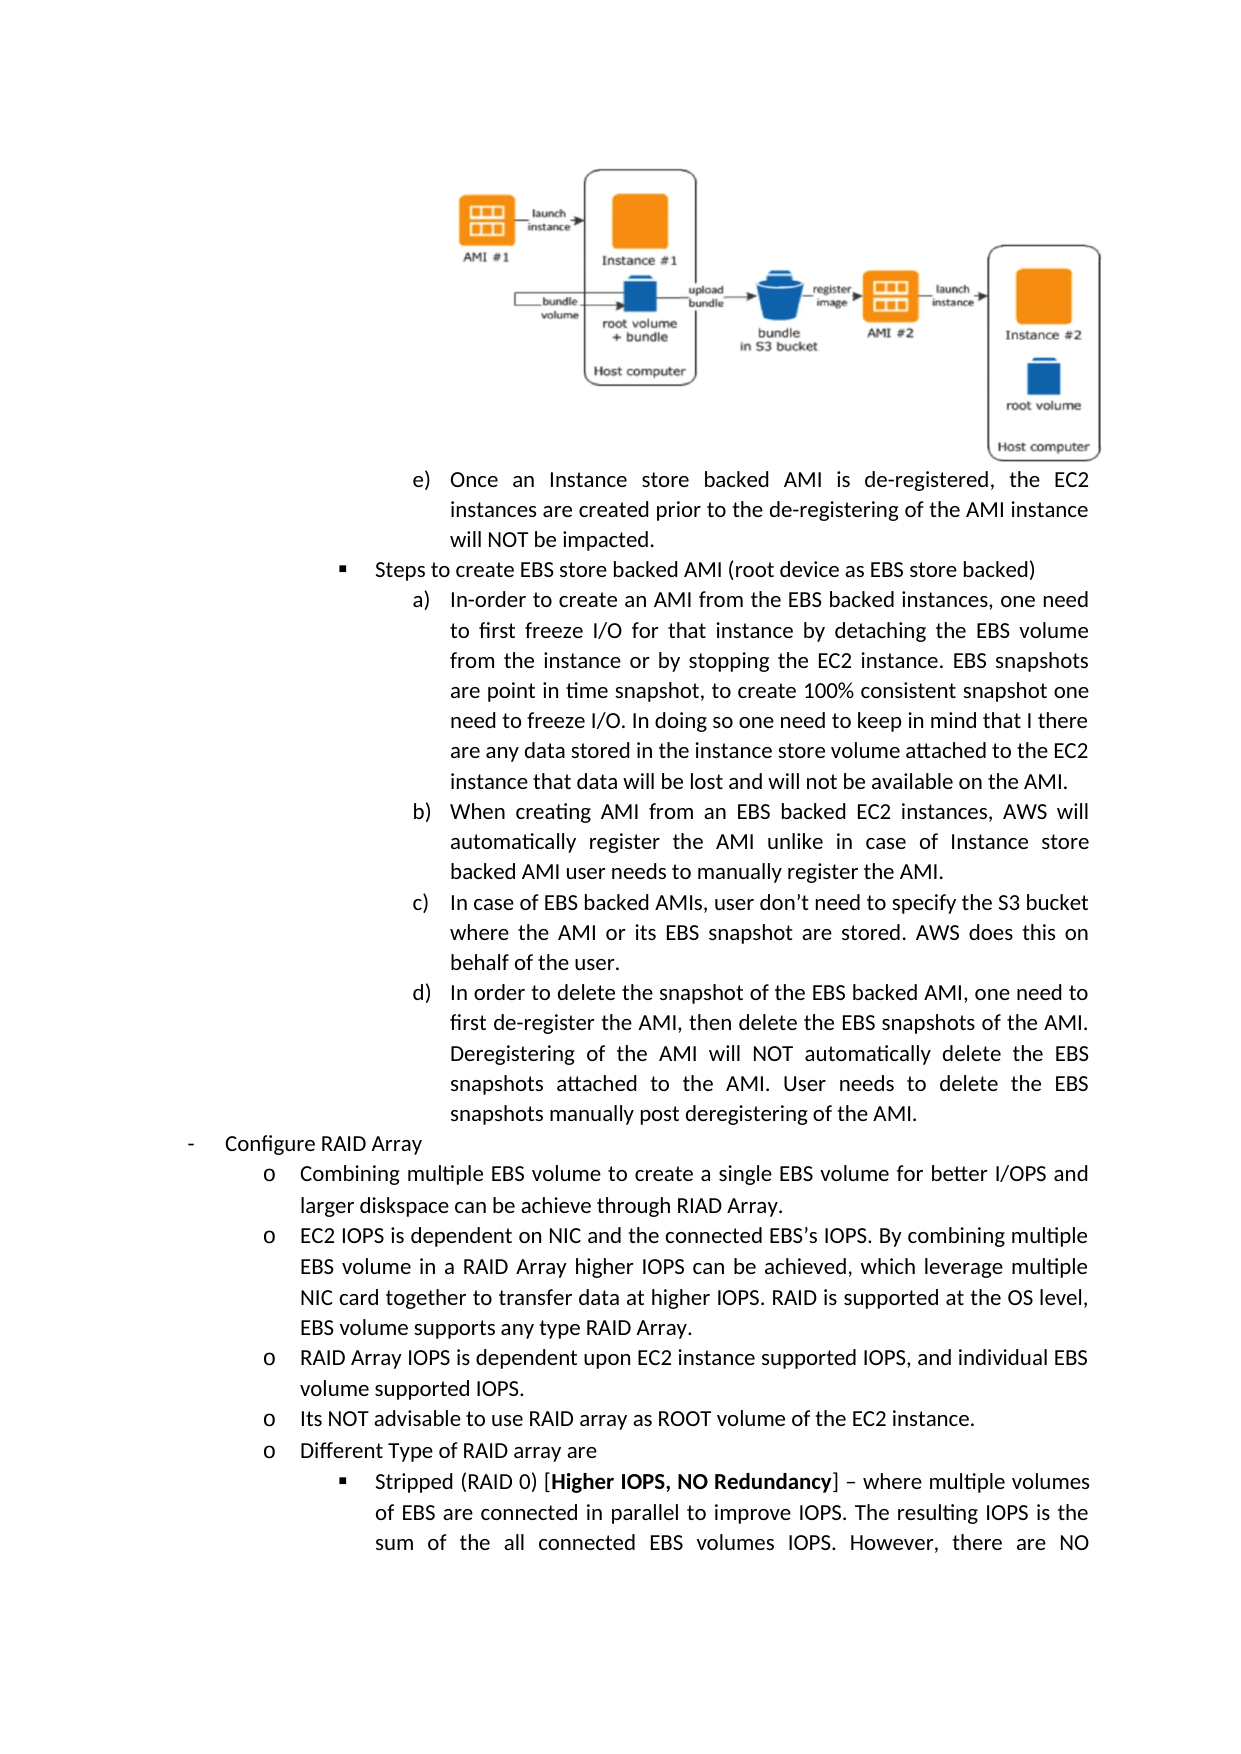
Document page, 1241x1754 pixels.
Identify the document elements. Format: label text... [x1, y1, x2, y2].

list In order to delete the snapshot of the EBS backed AMI, one need to first de-register the AMI, then delete the EBS snapshots of the AMI. Deregistering of the AMI will NOT automatically delete the EBS snapshots attached to the AMI. User needs to delete the EBS snapshots manually post deregistering of the AMI. [412, 978, 1090, 1127]
list Its NOT advisable to use RAID array as ROOT volume of the EC2 instance. [262, 1404, 1090, 1434]
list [337, 1467, 1090, 1556]
list When creating AMI from an EBS backed EC2 instances, AWS will automatically register the AMI unlike in case of Instance store backed AMI user needs to manually register the AMI. [412, 797, 1090, 885]
list Different Type of RAID array are [262, 1436, 1090, 1465]
list Once an Instance store backed AMI is de-registered, the EC2 instances are created prior to the de-registering of the AMI instance will NOT be impacted. [412, 465, 1090, 553]
list In case of EBS backed AMIs, user don’t need to specify the S3 bucket where the AMI or its EBS snapshot are stored. AWS does this on behalf of the user. [412, 888, 1090, 976]
picture [450, 150, 1105, 463]
list In-order to create an AMI from the EBS backed instances, one need to first freeze I/O for that instance by detaching the EBS volume from the instance or by stopping the EC2 instance. EBS snapshots are point in time snapshot, to create 100% consistent snapshot one need to freeze I/O. In doing so one need to keep in mind that I there are any data stored in the instance store volume attached to the EC2 instance that data will be lost and will not be available on the AMI. [412, 586, 1090, 795]
list Configure RAID Array [187, 1129, 1090, 1157]
list RAID Array IOPS is dependent upon EC2 instance supported IOPS, and individual EBS volume supported IOPS. [262, 1343, 1090, 1402]
list Combining multiple EBS volume to create a single EBS volume for better I/OPS and larger diskspace can be achieve through RIAD Array. [262, 1159, 1090, 1219]
list Steps to create EBS store backed AMI (root device as EBS store backed) [337, 555, 1090, 583]
list EC2 IOPS is dependent on NIC and the connected EBS’s IOPS. By combining multiple EBS volume in a RAID Array higher IOPS can be achieved, which leverage multiple NIC card together to transfer data at higher IOPS. RAID is supported at the OS level, EBS volume supports any type RAID Array. [262, 1221, 1090, 1341]
